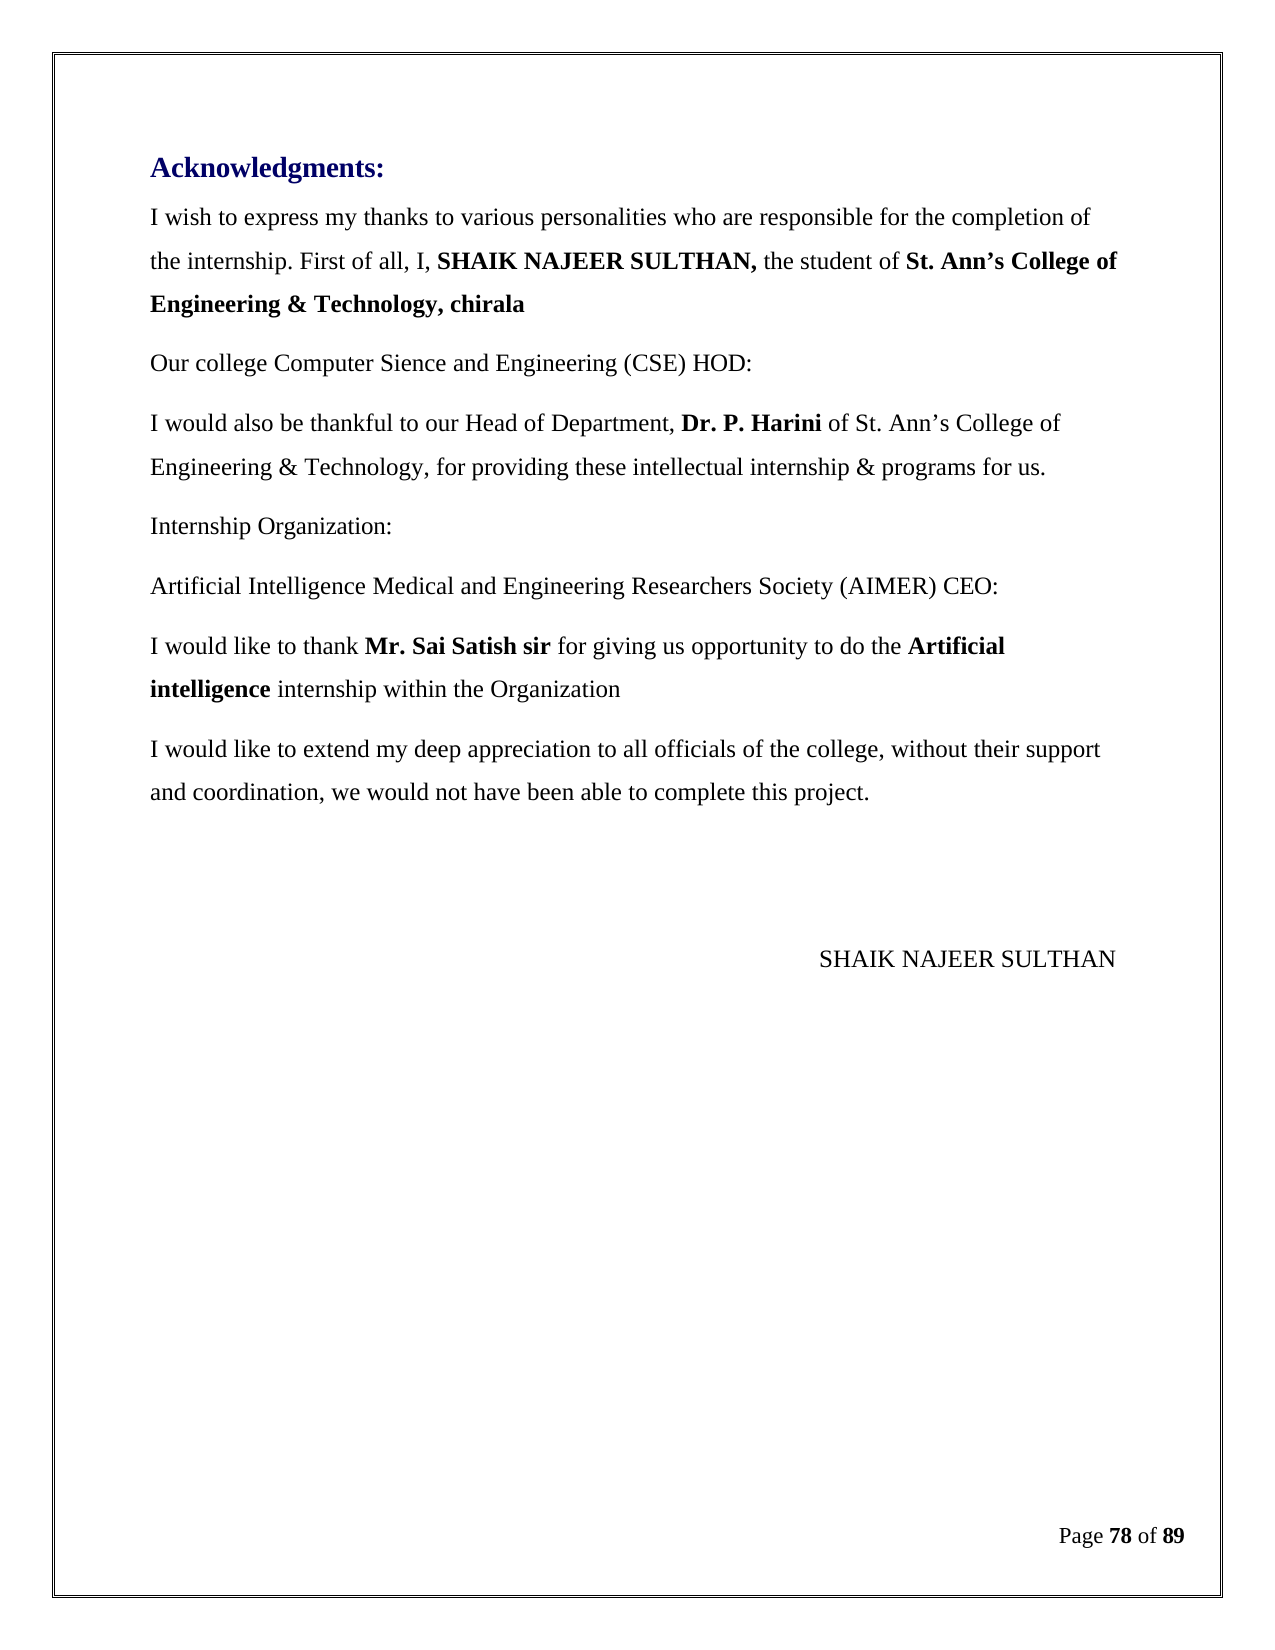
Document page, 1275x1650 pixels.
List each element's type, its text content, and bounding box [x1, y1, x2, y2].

text SHAIK NAJEER SULTHAN [819, 944, 1185, 973]
text I would also be thankful to our Head of Department, Dr. P. Harini of St. Ann’s College of Engineering & Technology, for providing these intellectual internship & programs for us. [150, 408, 1121, 480]
text I would like to thank Mr. Sai Satish sir for giving us opportunity to do the Artificial intelligence internship within the Organization [150, 631, 1083, 703]
text Acknowledgments: [150, 150, 1185, 183]
text Artificial Intelligence Medical and Engineering Researchers Society (AIMER) CEO: [150, 571, 1185, 600]
text I wish to express my thanks to various personalities who are responsible for the completion of [150, 202, 1185, 231]
text Internship Organization: [150, 511, 1185, 540]
text the internship. First of all, I, SHAIK NAJEER SULTHAN, the student of St. Ann’s College of Engineering & Technology, chirala [150, 246, 1121, 318]
text Our college Computer Sience and Engineering (CSE) HOD: [150, 348, 1185, 377]
text I would like to extend my deep appreciation to all officials of the college, without their support and coordination, we would not have been able to complete this project. [150, 734, 1124, 806]
